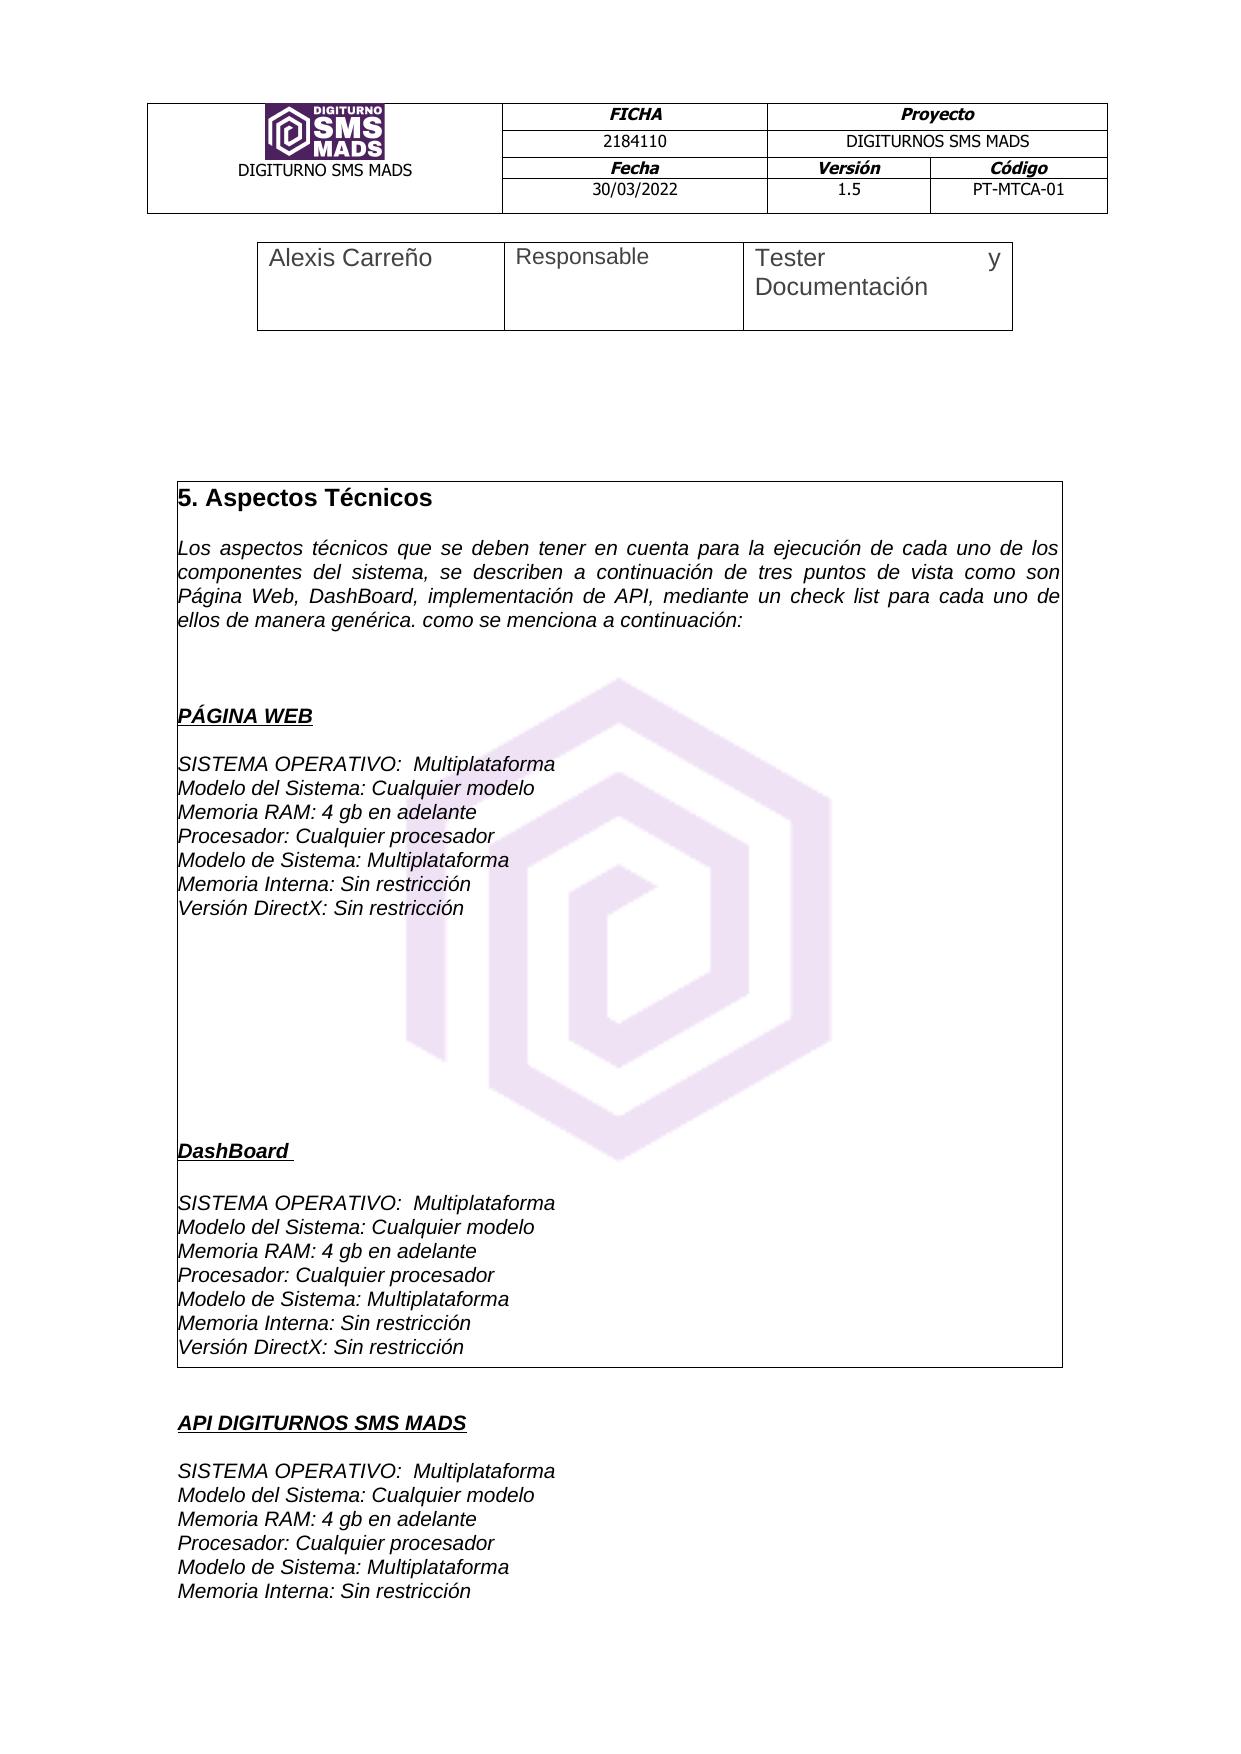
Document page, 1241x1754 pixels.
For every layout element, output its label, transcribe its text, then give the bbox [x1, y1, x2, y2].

text Modelo de Sistema: Multiplataforma [177, 1554, 1063, 1578]
subtitle 5. Aspectos Técnicos [177, 483, 1063, 512]
text Memoria RAM: 4 gb en adelante [177, 1239, 1063, 1263]
text DashBoard [177, 1139, 1063, 1163]
text Modelo del Sistema: Cualquier modelo [177, 776, 1063, 799]
text API DIGITURNOS SMS MADS [177, 1411, 1063, 1435]
text Memoria Interna: Sin restricción [177, 1578, 1063, 1602]
text Memoria RAM: 4 gb en adelante [177, 1507, 1063, 1531]
text Procesador: Cualquier procesador [177, 1531, 1063, 1554]
text Memoria Interna: Sin restricción [177, 871, 1063, 895]
text Modelo del Sistema: Cualquier modelo [177, 1215, 1063, 1239]
text Modelo de Sistema: Multiplataforma [177, 1287, 1063, 1311]
text Modelo de Sistema: Multiplataforma [177, 847, 1063, 871]
text SISTEMA OPERATIVO: Multiplataforma [177, 752, 1063, 776]
text Versión DirectX: Sin restricción [177, 895, 1063, 919]
text Los aspectos técnicos que se deben tener en cuenta para la ejecución de cada uno de los componentes del sistema, se describen a continuación de tres puntos de vista como son Página Web, DashBoard, implementación de API, mediante un check list para cada uno de ellos de manera genérica. como se menciona a continuación: [177, 536, 1063, 632]
table_cell Tester y Documentación [744, 243, 1012, 329]
text Versión DirectX: Sin restricción [177, 1335, 1063, 1359]
text Memoria RAM: 4 gb en adelante [177, 799, 1063, 823]
text Procesador: Cualquier procesador [177, 1263, 1063, 1287]
text Modelo del Sistema: Cualquier modelo [177, 1483, 1063, 1507]
table_cell Responsable [505, 243, 743, 329]
text Memoria Interna: Sin restricción [177, 1311, 1063, 1335]
text Procesador: Cualquier procesador [177, 823, 1063, 847]
text SISTEMA OPERATIVO: Multiplataforma [177, 1459, 1063, 1483]
table_cell Alexis Carreño [258, 243, 504, 329]
picture [265, 103, 385, 160]
text SISTEMA OPERATIVO: Multiplataforma [177, 1191, 1063, 1215]
text PÁGINA WEB [177, 704, 1063, 728]
